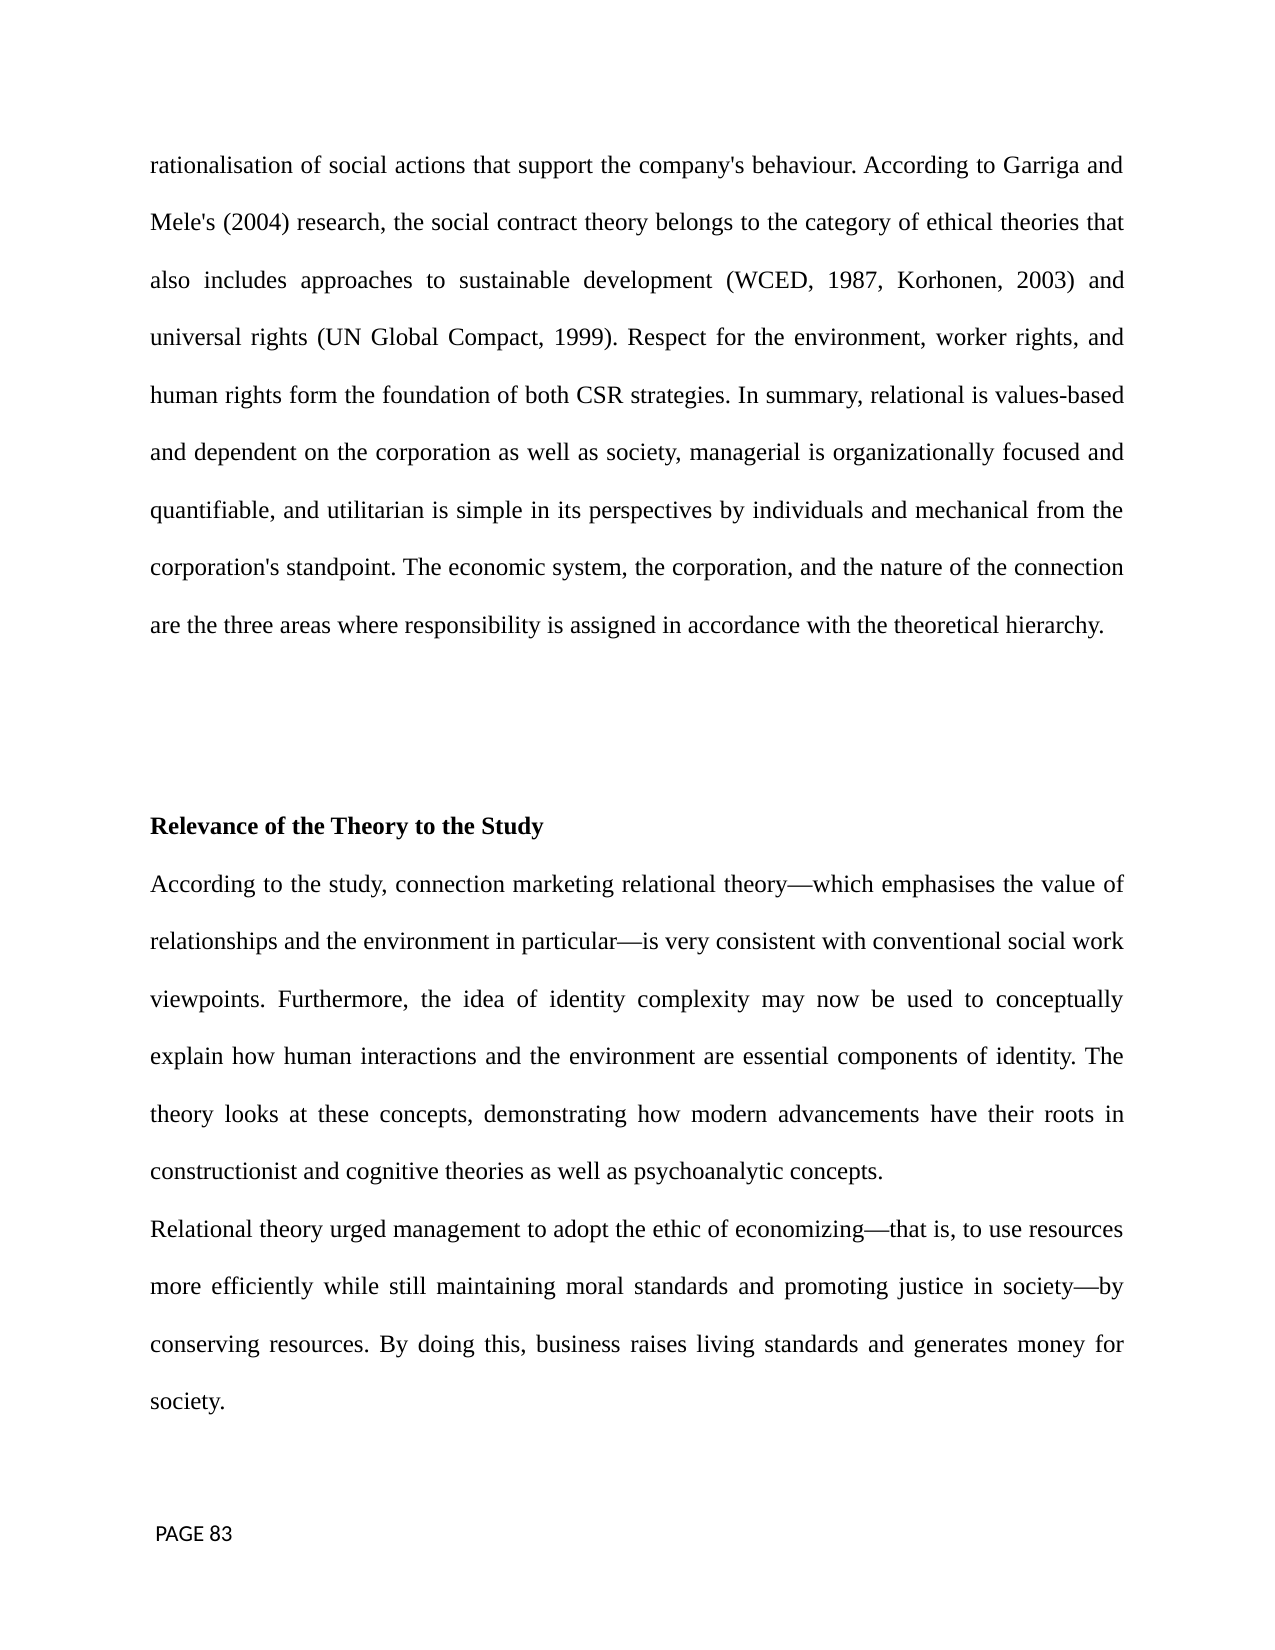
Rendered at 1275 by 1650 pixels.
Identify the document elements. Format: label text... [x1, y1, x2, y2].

text According to the study, connection marketing relational theory—which emphasises the value of relationships and the environment in particular—is very consistent with conventional social work viewpoints. Furthermore, the idea of identity complexity may now be used to conceptually explain how human interactions and the environment are essential components of identity. The theory looks at these concepts, demonstrating how modern advancements have their roots in constructionist and cognitive theories as well as psychoanalytic concepts. [150, 869, 1125, 1185]
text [150, 150, 1125, 639]
text Relational theory urged management to adopt the ethic of economizing—that is, to use resources more efficiently while still maintaining moral standards and promoting justice in society—by conserving resources. By doing this, business raises living standards and generates money for society. [150, 1214, 1125, 1415]
text Relevance of the Theory to the Study [150, 811, 1125, 840]
